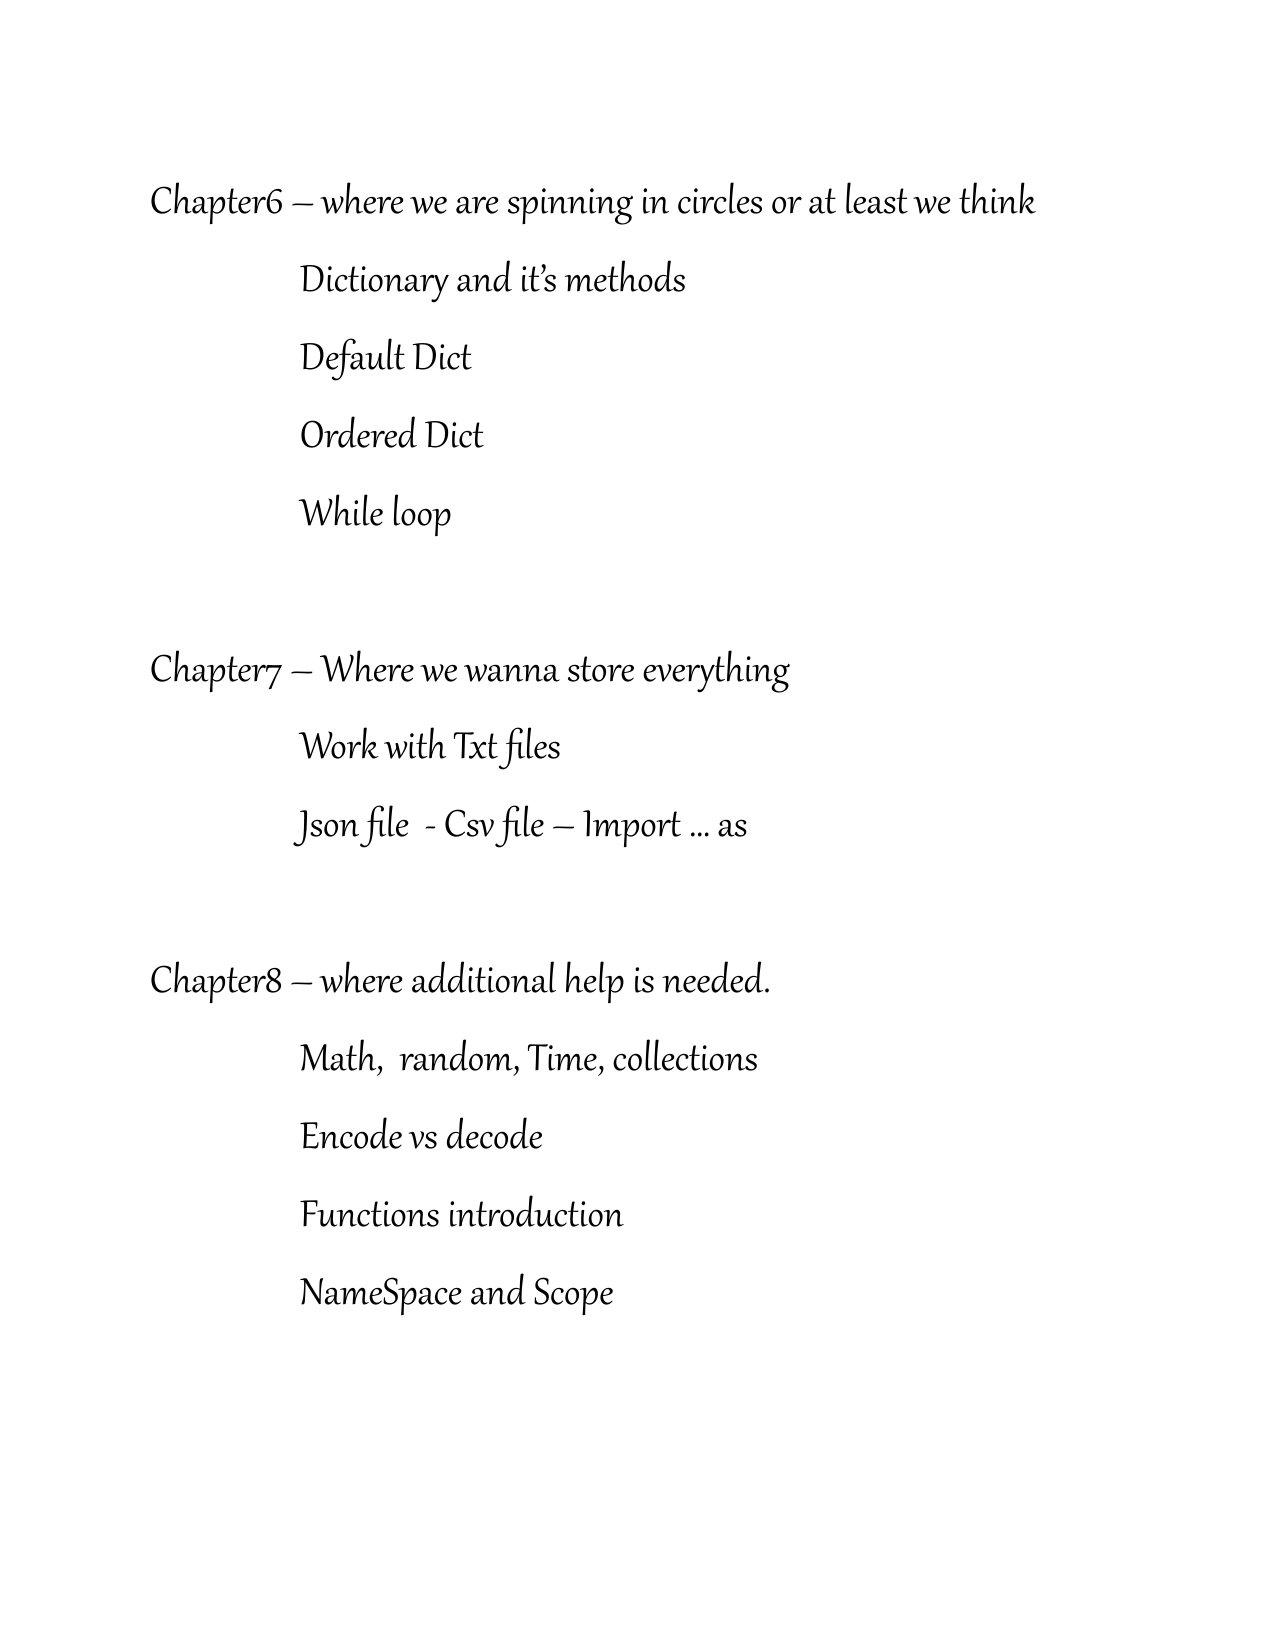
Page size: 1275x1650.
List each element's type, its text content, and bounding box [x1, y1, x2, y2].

text Work with Txt files [225, 695, 1125, 773]
text NameSpace and Scope [150, 1241, 1125, 1319]
text Chapter8 – where additional help is needed. [150, 929, 1125, 1007]
text Ordered Dict [225, 384, 1125, 462]
text Functions introduction [150, 1163, 1125, 1241]
text Math, random, Time, collections [150, 1007, 1125, 1085]
text Json file - Csv file – Import … as [225, 773, 1125, 851]
text Chapter7 – Where we wanna store everything [150, 617, 1125, 695]
text Default Dict [225, 306, 1125, 384]
text Encode vs decode [150, 1085, 1125, 1163]
text Chapter6 – where we are spinning in circles or at least we think [150, 150, 1125, 228]
text Dictionary and it’s methods [225, 228, 1125, 306]
text While loop [225, 462, 1125, 539]
